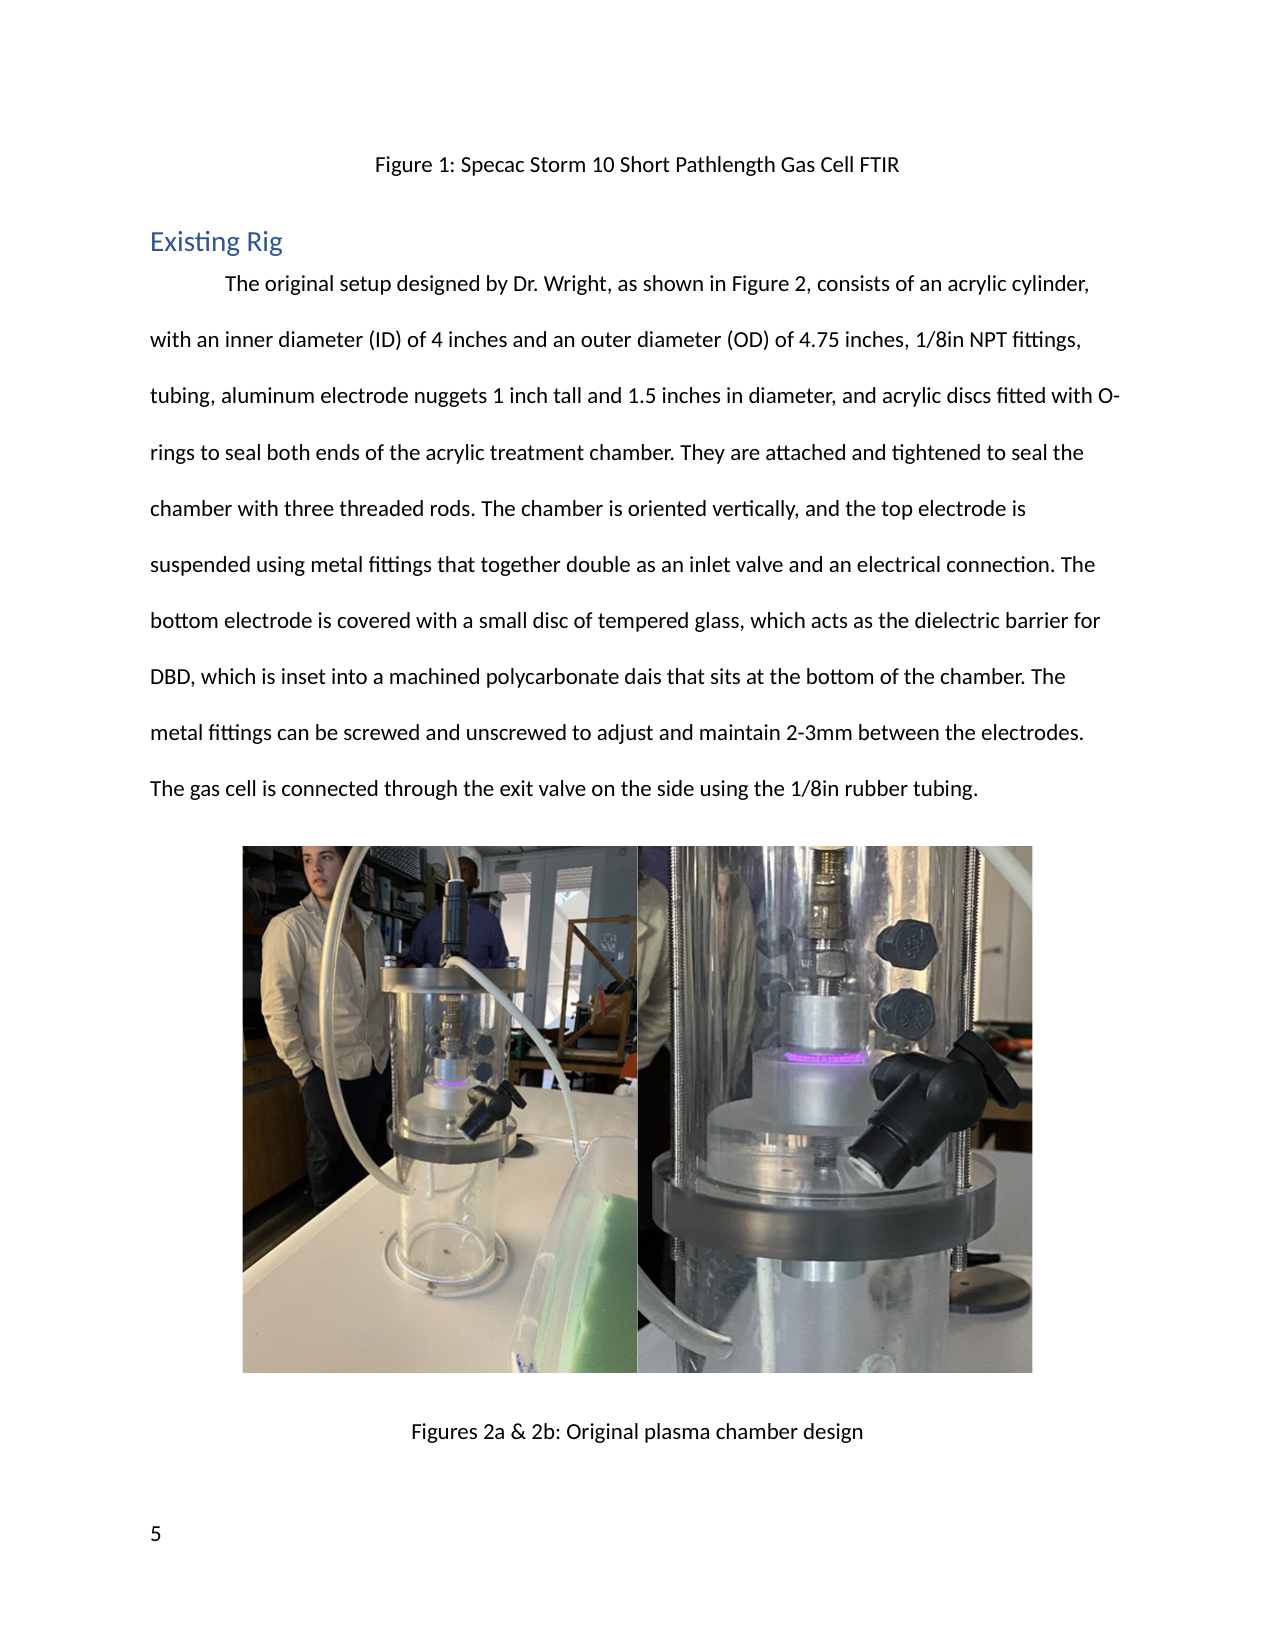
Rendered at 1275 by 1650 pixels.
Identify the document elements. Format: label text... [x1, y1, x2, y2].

subtitle Existing Rig [150, 223, 1125, 258]
text Figures 2a & 2b: Original plasma chamber design [150, 1417, 1125, 1445]
text Figure 1: Specac Storm 10 Short Pathlength Gas Cell FTIR [150, 150, 1125, 178]
text The original setup designed by Dr. Wright, as shown in Figure 2, consists of an acrylic cylinder, with an inner diameter (ID) of 4 inches and an outer diameter (OD) of 4.75 inches, 1/8in NPT fittings, tubing, aluminum electrode nuggets 1 inch tall and 1.5 inches in diameter, and acrylic discs fitted with O-rings to seal both ends of the acrylic treatment chamber. They are attached and tightened to seal the chamber with three threaded rods. The chamber is oriented vertically, and the top electrode is suspended using metal fittings that together double as an inlet valve and an electrical connection. The bottom electrode is covered with a small disc of tempered glass, which acts as the dielectric barrier for DBD, which is inset into a machined polycarbonate dais that sits at the bottom of the chamber. The metal fittings can be screwed and unscrewed to adjust and maintain 2-3mm between the electrodes. The gas cell is connected through the exit valve on the side using the 1/8in rubber tubing. [150, 269, 1125, 802]
picture [242, 846, 1033, 1373]
